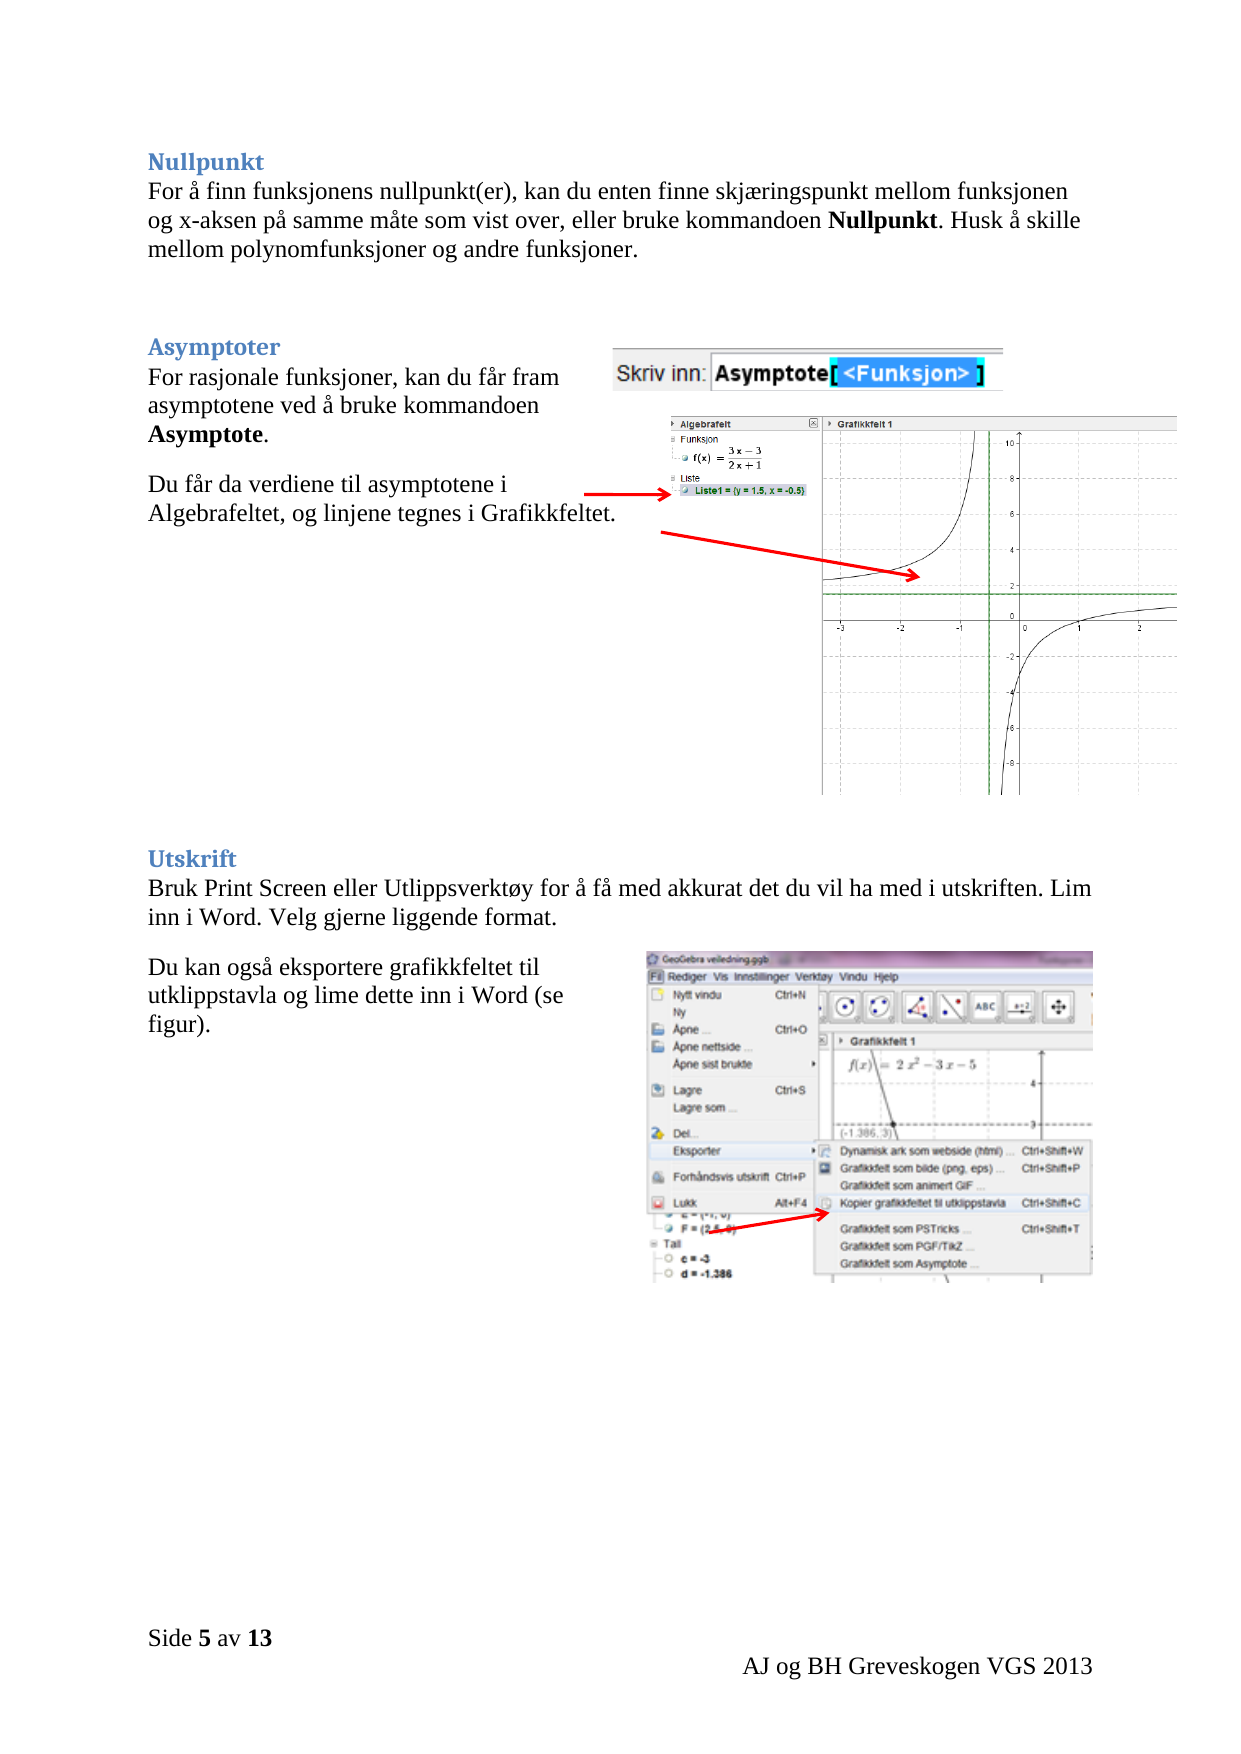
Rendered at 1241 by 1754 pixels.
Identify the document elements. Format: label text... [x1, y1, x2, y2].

text Bruk Print Screen eller Utlippsverktøy for å få med akkurat det du vil ha med i utskriften. Lim inn i Word. Velg gjerne liggende format. [148, 873, 1093, 931]
text Du får da verdiene til asymptotene i Algebrafeltet, og linjene tegnes i Grafikkfeltet. [148, 469, 1093, 526]
picture [671, 416, 1177, 795]
subtitle Nullpunkt [148, 148, 1093, 176]
subtitle Asymptoter [148, 333, 1093, 362]
text For rasjonale funksjoner, kan du får fram asymptotene ved å bruke kommandoen Asymptote. [148, 362, 1093, 448]
text For å finn funksjonens nullpunkt(er), kan du enten finne skjæringspunkt mellom funksjonen og x-aksen på samme måte som vist over, eller bruke kommandoen Nullpunkt. Husk å skille mellom polynomfunksjoner og andre funksjoner. [148, 176, 1093, 263]
text Du kan også eksportere grafikkfeltet til utklippstavla og lime dette inn i Word (se figur). [148, 952, 1093, 1038]
picture [645, 1038, 1093, 1283]
picture [612, 348, 1004, 391]
subtitle Utskrift [148, 845, 1093, 873]
